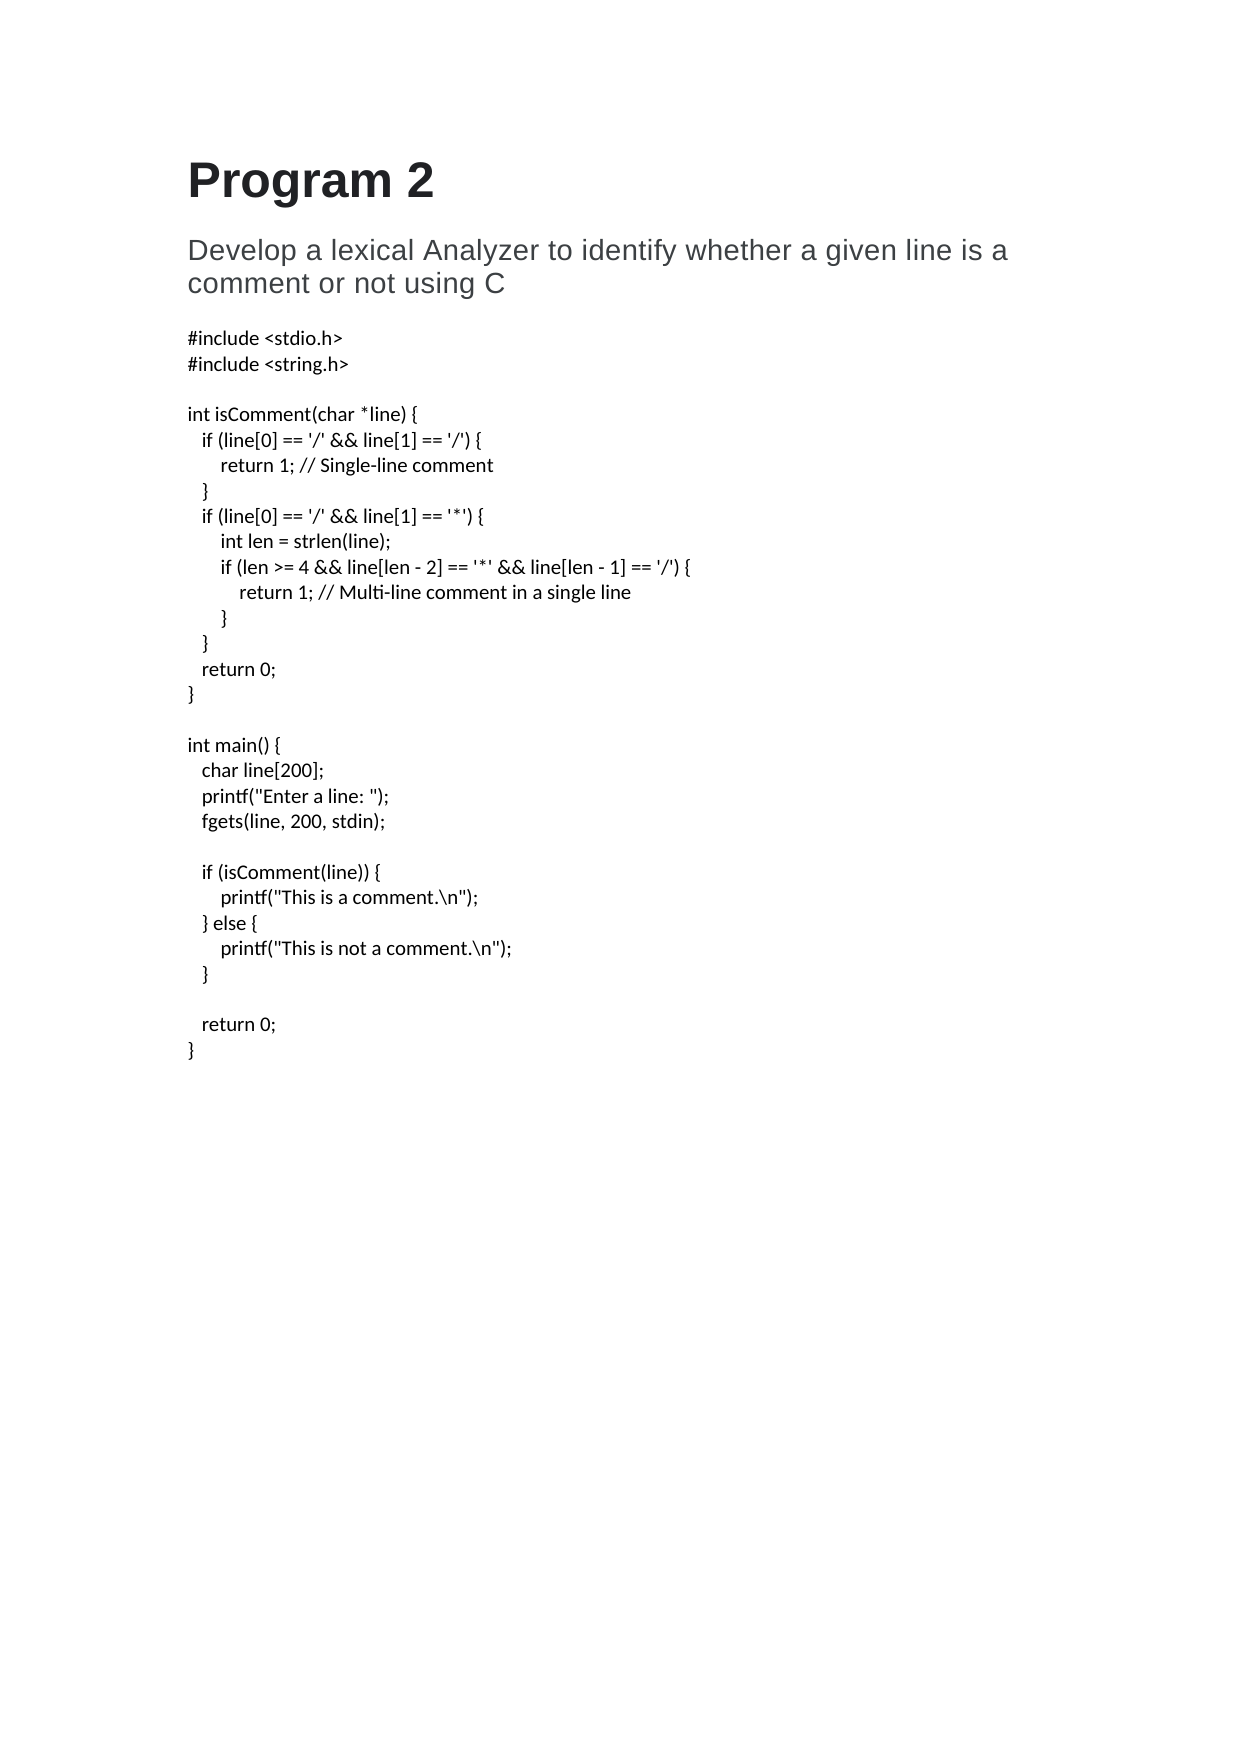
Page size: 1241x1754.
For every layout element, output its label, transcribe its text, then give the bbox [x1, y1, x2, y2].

text } [187, 605, 1053, 630]
subtitle Program 2 [187, 150, 1053, 207]
text } [187, 681, 1053, 707]
text return 1; // Multi-line comment in a single line [187, 579, 1053, 605]
text return 1; // Single-line comment [187, 452, 1053, 478]
text if (len >= 4 && line[len - 2] == '*' && line[len - 1] == '/') { [187, 554, 1053, 579]
text #include <stdio.h> [187, 325, 1053, 351]
text #include <string.h> [187, 351, 1053, 376]
text fgets(line, 200, stdin); [187, 808, 1053, 834]
text printf("This is not a comment.\n"); [187, 935, 1053, 961]
text printf("Enter a line: "); [187, 783, 1053, 808]
text } else { [187, 910, 1053, 935]
text if (line[0] == '/' && line[1] == '*') { [187, 503, 1053, 529]
text int isComment(char *line) { [187, 402, 1053, 427]
text return 0; [187, 656, 1053, 681]
text Develop a lexical Analyzer to identify whether a given line is a comment or not using C [187, 233, 1053, 300]
text return 0; [187, 1012, 1053, 1037]
text } [187, 961, 1053, 986]
text } [187, 630, 1053, 656]
text printf("This is a comment.\n"); [187, 884, 1053, 910]
text int len = strlen(line); [187, 529, 1053, 554]
text char line[200]; [187, 757, 1053, 783]
text int main() { [187, 732, 1053, 757]
text } [187, 1037, 1053, 1062]
text if (isComment(line)) { [187, 859, 1053, 884]
text } [187, 478, 1053, 503]
text if (line[0] == '/' && line[1] == '/') { [187, 427, 1053, 452]
